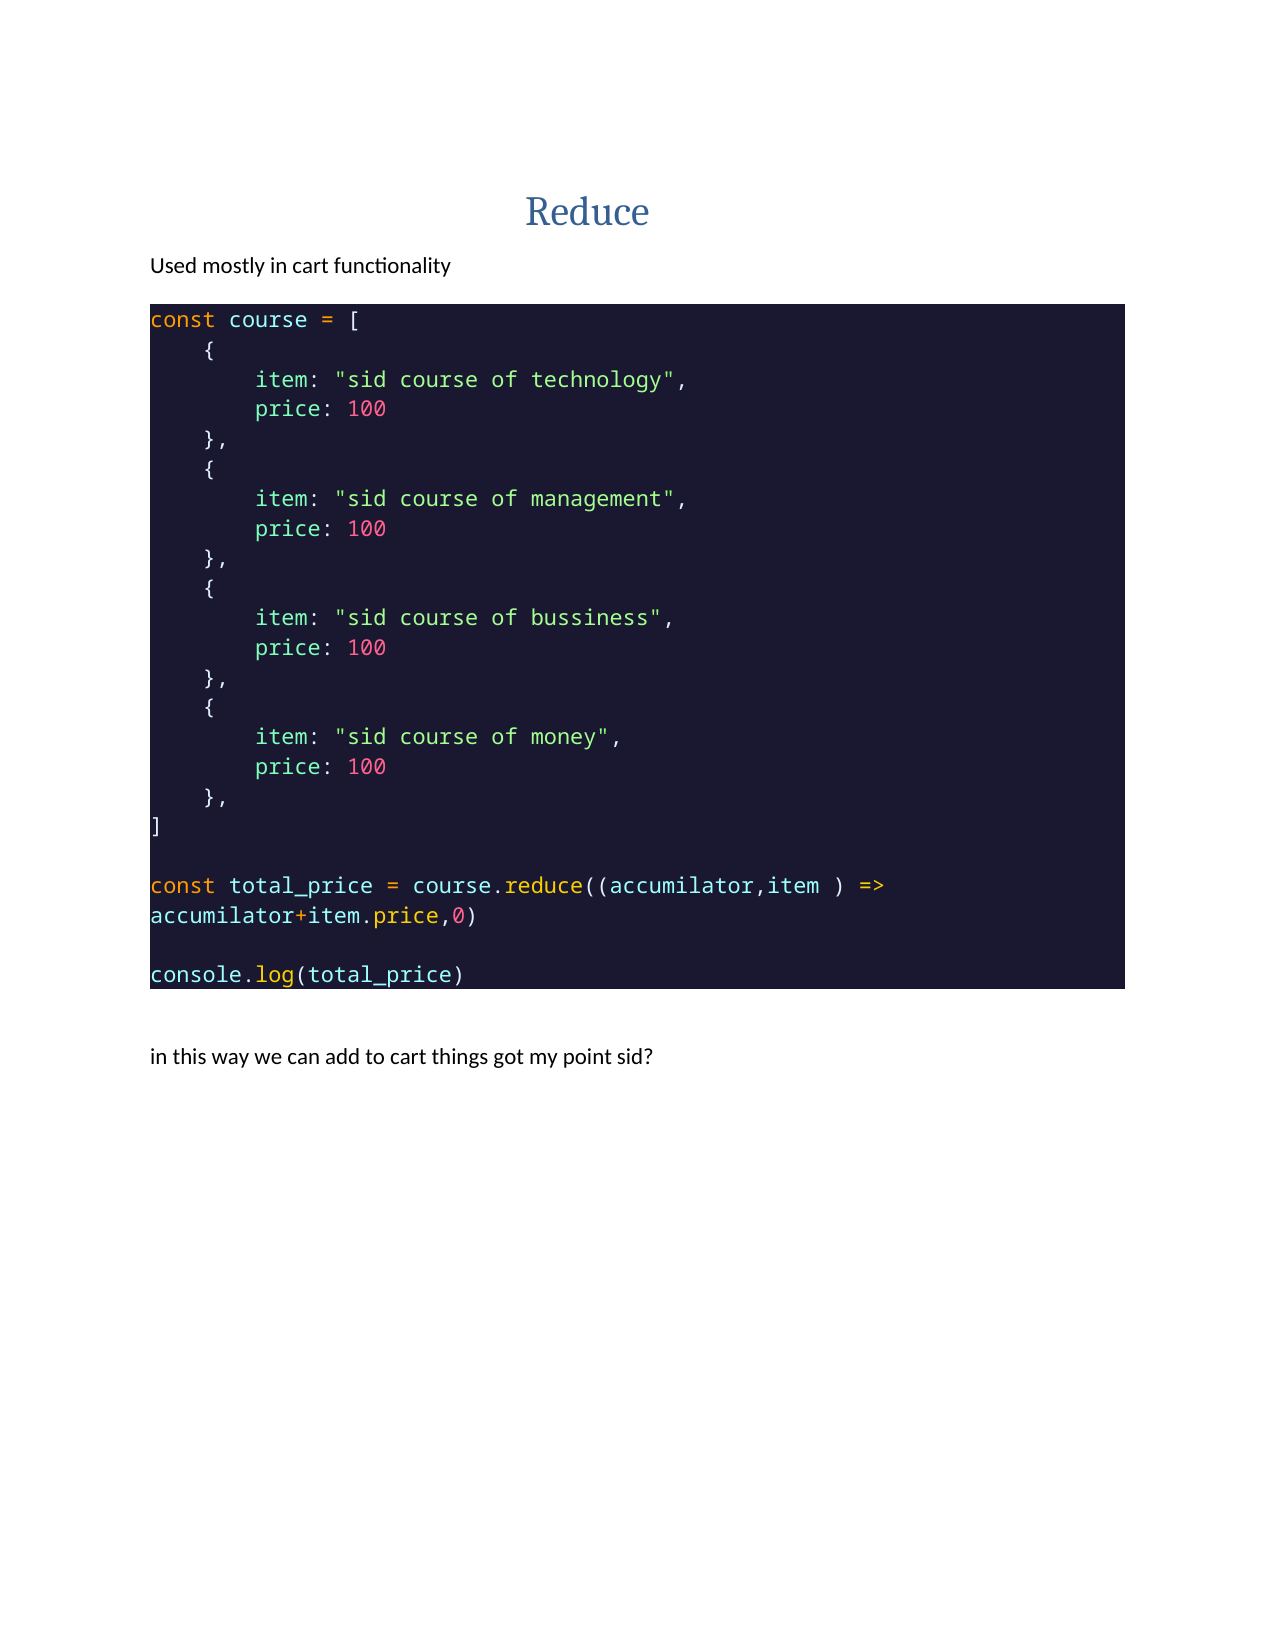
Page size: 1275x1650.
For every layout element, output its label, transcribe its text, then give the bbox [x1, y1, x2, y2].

text { [150, 334, 1125, 363]
text const total_price = course.reduce((accumilator,item ) => accumilator+item.price,0) [150, 870, 1125, 929]
text }, [150, 423, 1125, 453]
text }, [150, 661, 1125, 691]
text item: "sid course of bussiness", [150, 602, 1125, 632]
text { [150, 691, 1125, 721]
text const course = [ [150, 304, 1125, 334]
text Used mostly in cart functionality [150, 251, 1125, 279]
text item: "sid course of management", [150, 483, 1125, 512]
subtitle Reduce [150, 187, 1125, 235]
text console.log(total_price) [150, 959, 1125, 989]
text }, [150, 781, 1125, 810]
text item: "sid course of technology", [150, 363, 1125, 393]
text { [150, 572, 1125, 602]
text ] [150, 810, 1125, 840]
text price: 100 [150, 512, 1125, 542]
text in this way we can add to cart things got my point sid? [150, 1042, 1125, 1070]
text item: "sid course of money", [150, 721, 1125, 751]
text { [150, 453, 1125, 483]
text price: 100 [150, 393, 1125, 423]
text }, [150, 542, 1125, 572]
text price: 100 [150, 632, 1125, 661]
text price: 100 [150, 751, 1125, 781]
